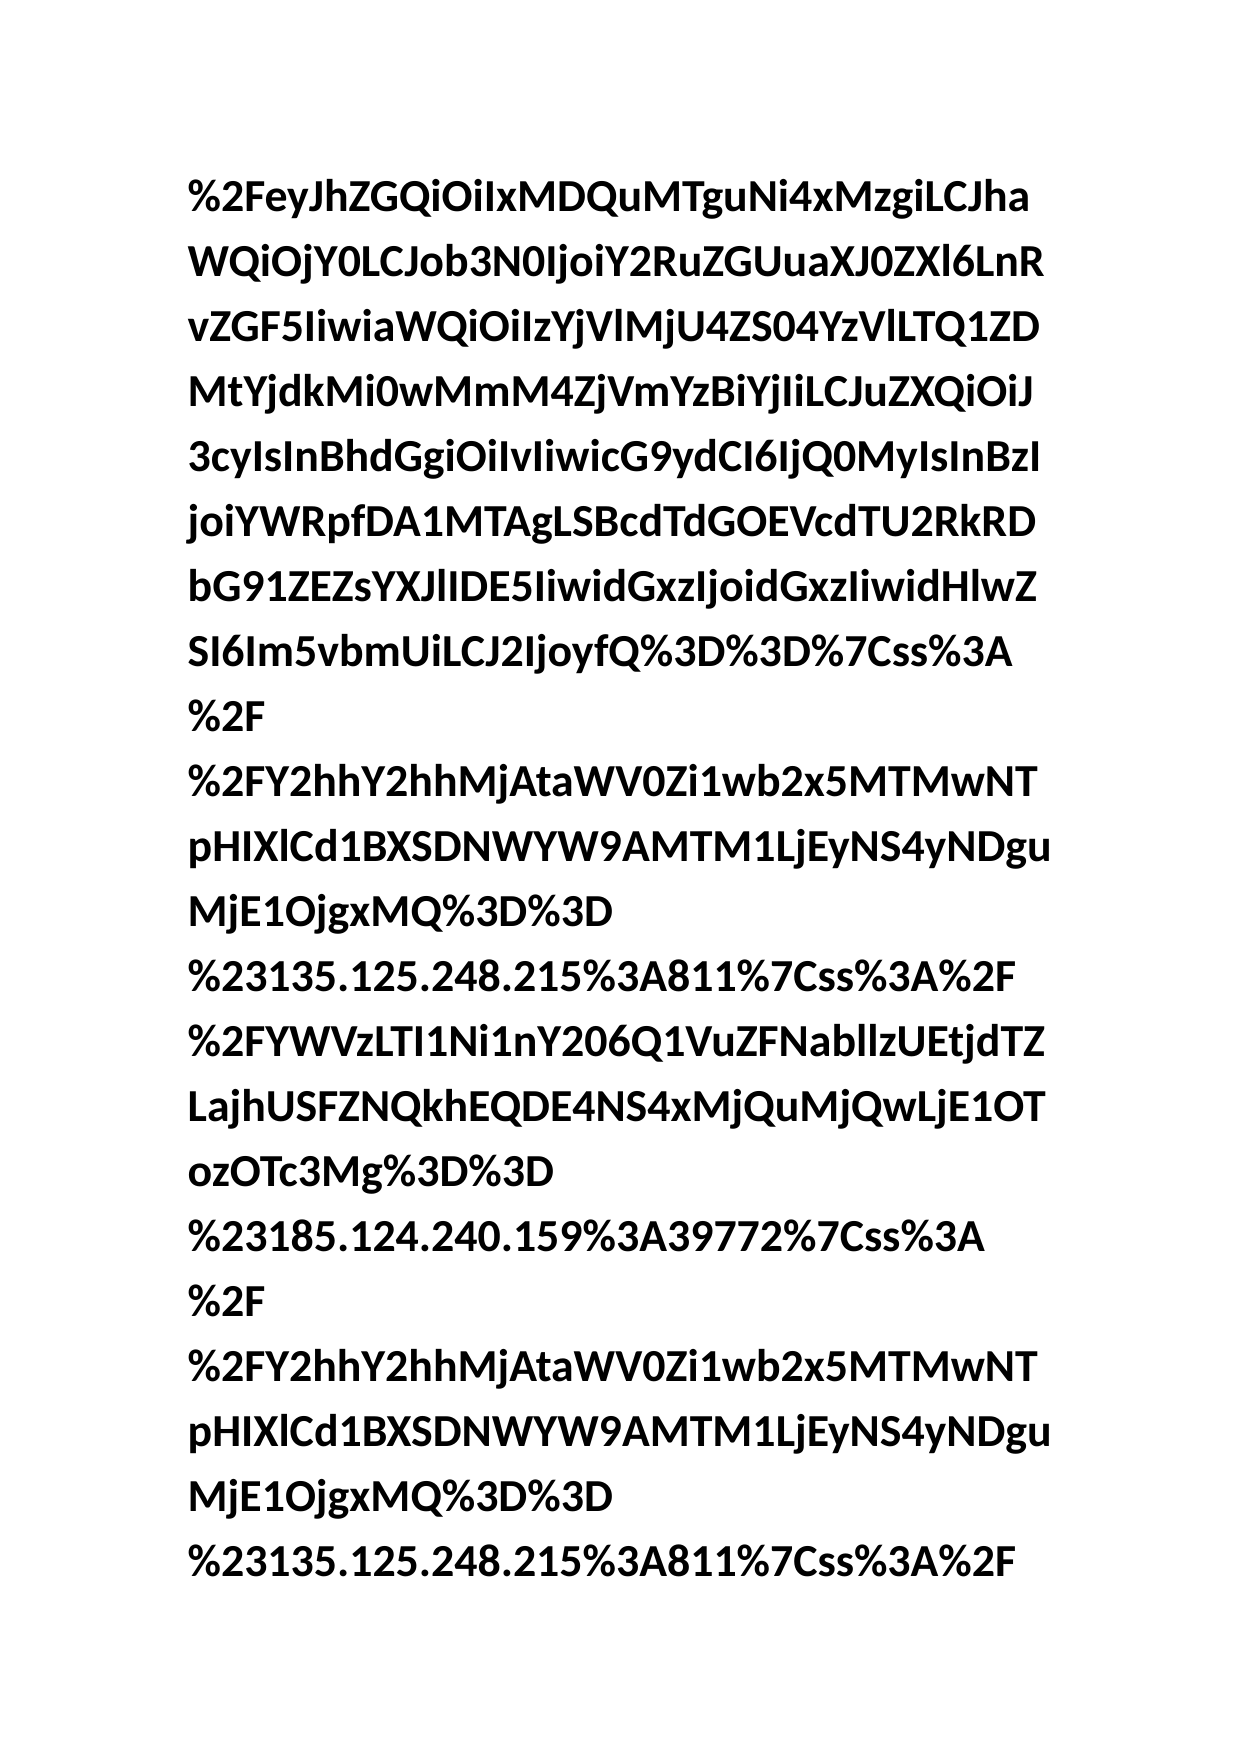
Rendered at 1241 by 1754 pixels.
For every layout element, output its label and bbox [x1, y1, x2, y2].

text [187, 162, 1053, 1592]
